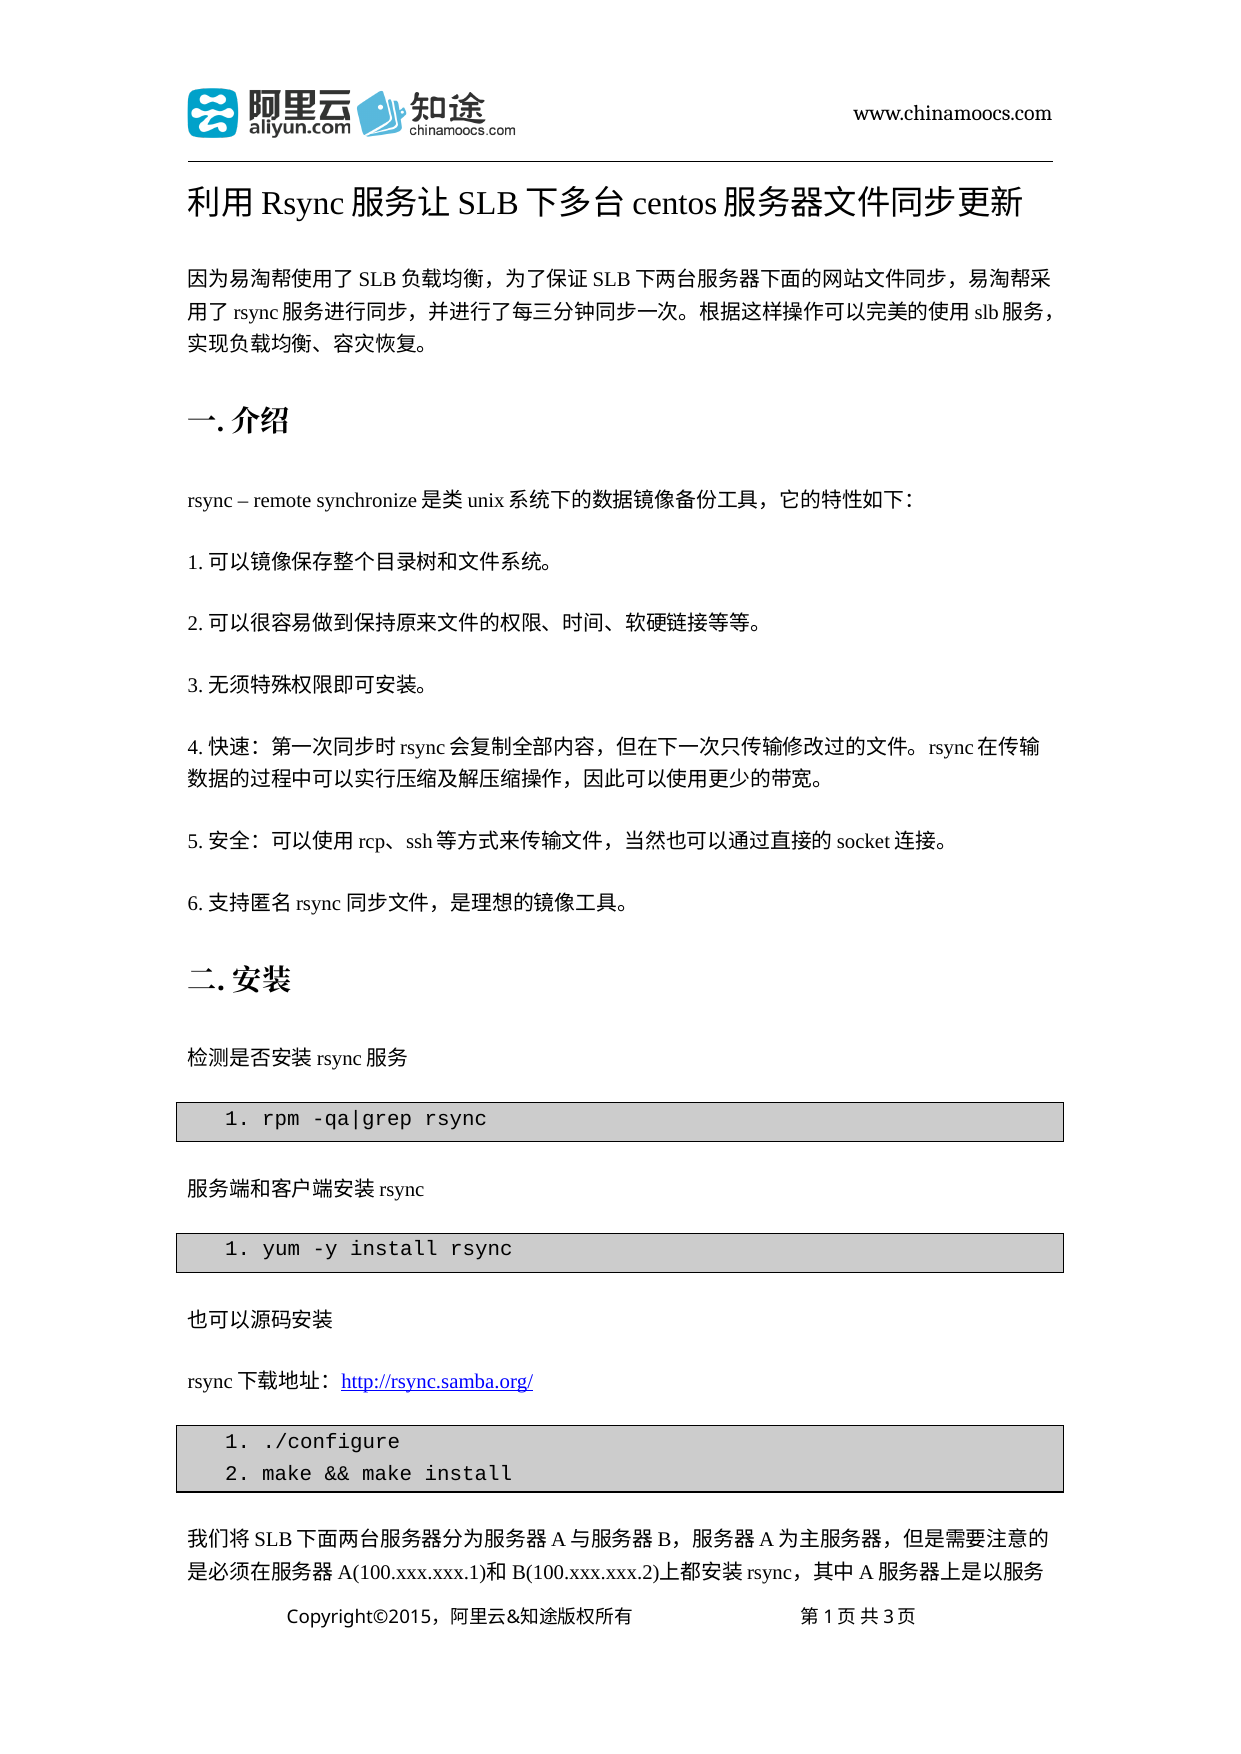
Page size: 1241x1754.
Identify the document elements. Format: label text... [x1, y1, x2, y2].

text 一. 介绍 [187, 388, 1053, 453]
text 1. 可以镜像保存整个目录树和文件系统。 [187, 544, 1053, 576]
text 4. 快速：第一次同步时rsync会复制全部内容，但在下一次只传输修改过的文件。rsync在传输数据的过程中可以实行压缩及解压缩操作，因此可以使用更少的带宽。 [187, 729, 1053, 794]
text 服务端和客户端安装rsync [187, 1171, 1053, 1204]
text 因为易淘帮使用了SLB负载均衡，为了保证SLB下两台服务器下面的网站文件同步，易淘帮采用了rsync服务进行同步，并进行了每三分钟同步一次。根据这样操作可以完美的使用slb服务，实现负载均衡、容灾恢复。 [187, 261, 1053, 359]
picture [200, 95, 225, 104]
table_header yum -y install rsync [177, 1234, 1063, 1272]
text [187, 1522, 1053, 1587]
picture [187, 88, 198, 98]
table_header rpm -qa|grep rsync [177, 1103, 1063, 1141]
text 2. 可以很容易做到保持原来文件的权限、时间、软硬链接等等。 [187, 606, 1053, 638]
picture [187, 129, 195, 138]
text rsync下载地址：http://rsync.samba.org/ [187, 1364, 1053, 1396]
text 利用Rsync服务让SLB下多台centos服务器文件同步更新 [187, 167, 1053, 232]
text rsync – remote synchronize是类unix系统下的数据镜像备份工具，它的特性如下： [187, 482, 1053, 515]
text 3. 无须特殊权限即可安装。 [187, 667, 1053, 700]
text 二. 安装 [187, 946, 1053, 1011]
picture [356, 90, 519, 138]
picture [227, 88, 350, 138]
text 6. 支持匿名rsync 同步文件，是理想的镜像工具。 [187, 885, 1053, 917]
picture [192, 109, 233, 131]
table_header ./configure make && make install [177, 1426, 1063, 1491]
text 5. 安全：可以使用rcp、ssh等方式来传输文件，当然也可以通过直接的socket连接。 [187, 823, 1053, 856]
text 也可以源码安装 [187, 1302, 1053, 1334]
text 检测是否安装rsync服务 [187, 1041, 1053, 1073]
